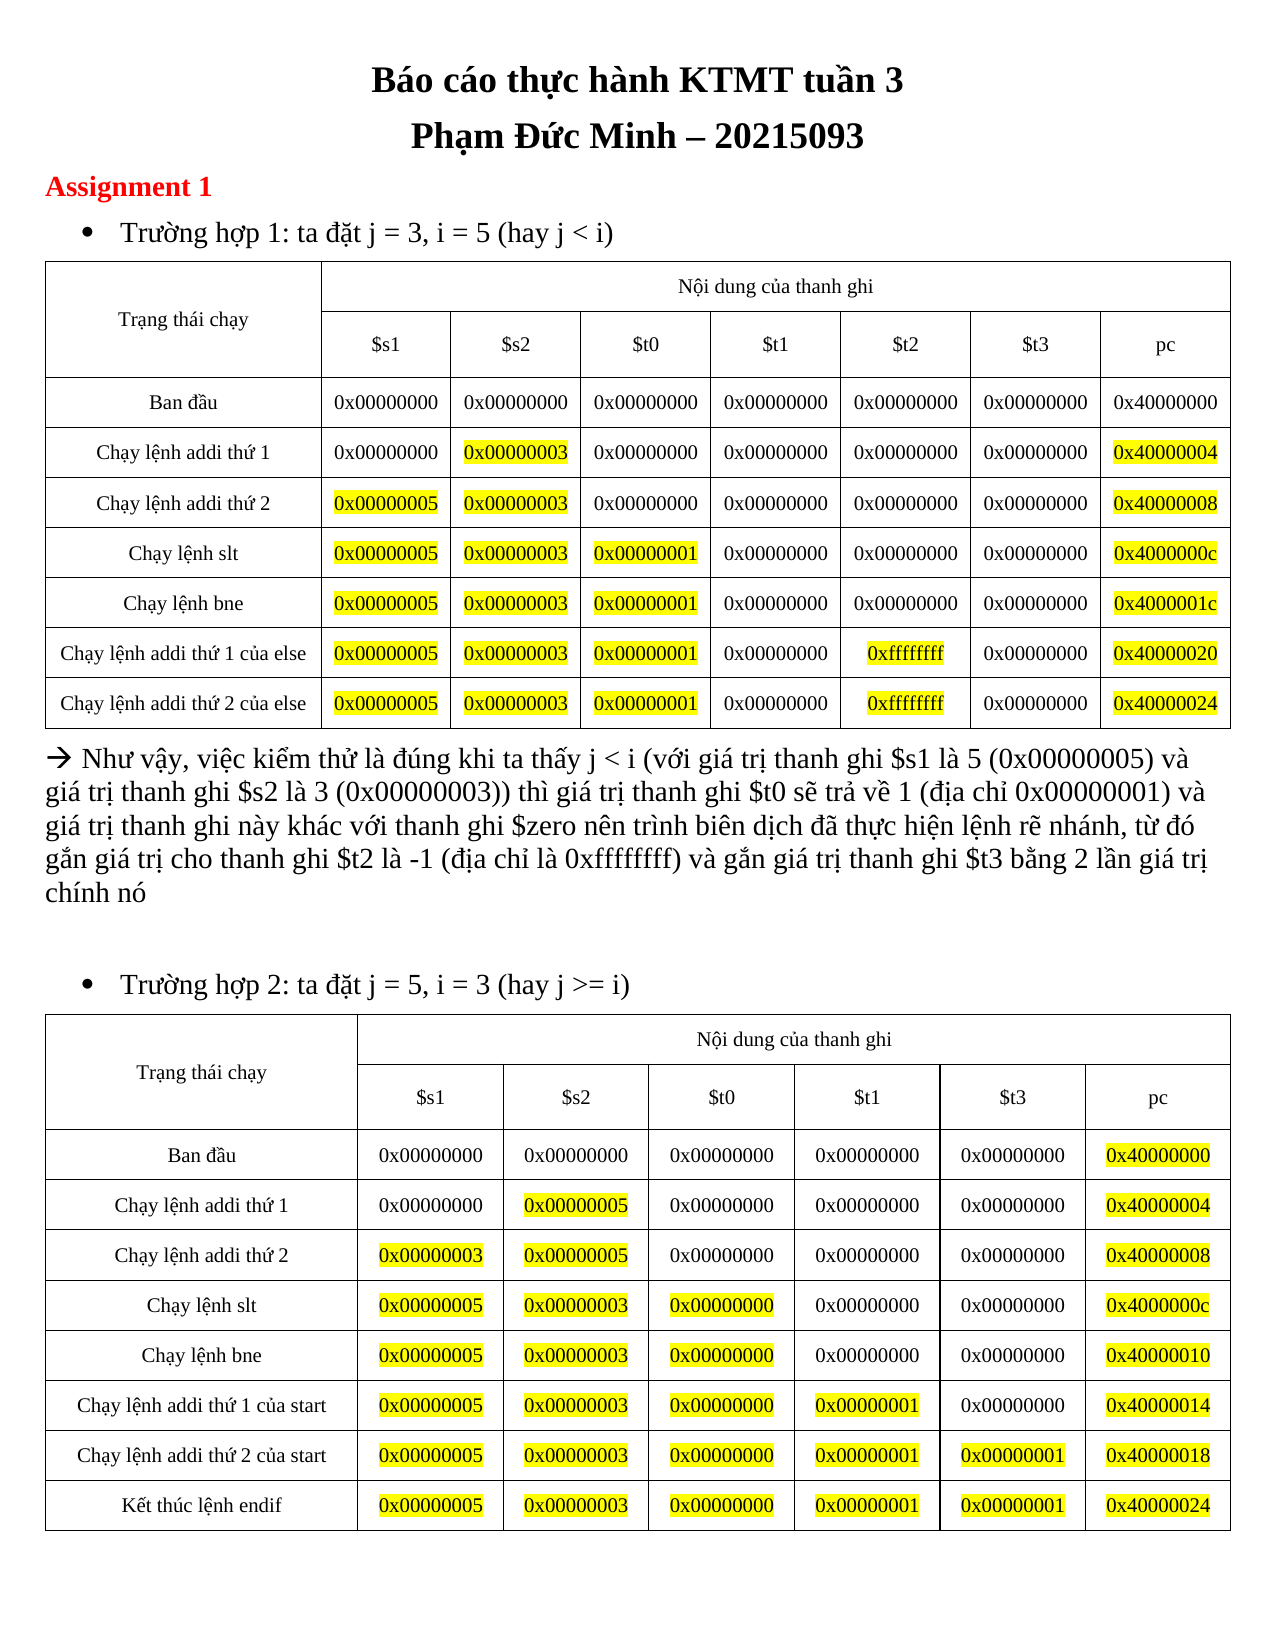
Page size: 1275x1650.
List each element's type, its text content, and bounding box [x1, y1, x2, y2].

table_cell 0x00000001 [941, 1481, 1085, 1530]
table_cell 0x00000000 [971, 428, 1100, 477]
table_cell 0x40000020 [1101, 628, 1230, 677]
table_cell 0x00000005 [322, 528, 450, 577]
table_cell 0x00000000 [971, 678, 1100, 727]
table_cell 0x00000000 [941, 1130, 1085, 1179]
table_cell 0x00000000 [971, 628, 1100, 677]
table_cell 0x00000000 [322, 428, 450, 477]
table_cell 0x00000000 [795, 1331, 939, 1380]
table_header Trạng thái chạy [46, 1015, 357, 1129]
table_cell Kết thúc lệnh endif [46, 1481, 357, 1530]
table_cell 0xffffffff [841, 678, 970, 727]
table_cell 0x40000014 [1086, 1381, 1230, 1430]
table_cell 0x00000000 [711, 428, 840, 477]
table_cell 0x00000001 [941, 1431, 1085, 1480]
table_cell Ban đầu [46, 378, 321, 427]
table_cell 0x00000000 [504, 1130, 648, 1179]
table_cell 0x00000001 [581, 528, 710, 577]
table_cell 0x00000000 [795, 1230, 939, 1279]
table_cell Chạy lệnh addi thứ 1 [46, 428, 321, 477]
table_cell 0x00000000 [451, 378, 580, 427]
table_cell 0x00000000 [941, 1281, 1085, 1329]
text Như vậy, việc kiểm thử là đúng khi ta thấy j < i (với giá trị thanh ghi $s1 là 5 (0x00000005) và giá trị thanh ghi $s2 là 3 (0x00000003)) thì giá trị thanh ghi $t0 sẽ trả về 1 (địa chỉ 0x00000001) và giá trị thanh ghi này khác với thanh ghi $zero nên trình biên dịch đã thực hiện lệnh rẽ nhánh, từ đó gắn giá trị cho thanh ghi $t2 là -1 (địa chỉ là 0xffffffff) và gắn giá trị thanh ghi $t3 bằng 2 lần giá trị chính nó [45, 741, 1230, 909]
table_cell 0x00000000 [322, 378, 450, 427]
table_cell 0x00000003 [451, 578, 580, 627]
table_cell $t2 [841, 312, 970, 377]
table_cell 0x00000000 [941, 1381, 1085, 1430]
table_cell 0x00000005 [358, 1281, 503, 1329]
table_cell 0x00000000 [649, 1331, 794, 1380]
table_cell 0x00000000 [711, 578, 840, 627]
table_cell 0x00000000 [941, 1331, 1085, 1380]
table_cell $t1 [795, 1065, 939, 1129]
table_cell pc [1101, 312, 1230, 377]
text Phạm Đức Minh – 20215093 [45, 113, 1230, 156]
table_cell 0x00000001 [581, 628, 710, 677]
table_cell 0x00000000 [711, 378, 840, 427]
table_cell 0x00000000 [711, 628, 840, 677]
table_cell 0x40000004 [1086, 1180, 1230, 1229]
table_cell 0x00000000 [841, 378, 970, 427]
table_cell 0x00000003 [451, 628, 580, 677]
table_cell 0x00000003 [451, 478, 580, 527]
table_cell 0x00000001 [795, 1381, 939, 1430]
table_cell 0x00000000 [711, 528, 840, 577]
table_cell 0x00000005 [504, 1180, 648, 1229]
table_cell 0x00000003 [504, 1281, 648, 1329]
table_cell 0x40000000 [1101, 378, 1230, 427]
table_cell 0x00000000 [941, 1230, 1085, 1279]
table_cell 0x00000003 [504, 1481, 648, 1530]
table_cell $s2 [504, 1065, 648, 1129]
table_cell Chạy lệnh addi thứ 2 của else [46, 678, 321, 727]
table_cell 0x00000000 [649, 1180, 794, 1229]
table_cell 0x00000005 [322, 478, 450, 527]
table_cell $t0 [649, 1065, 794, 1129]
table_cell 0x40000018 [1086, 1431, 1230, 1480]
table_cell 0x00000000 [795, 1281, 939, 1329]
table_cell 0x00000000 [581, 378, 710, 427]
table_cell 0x00000000 [358, 1180, 503, 1229]
table_cell 0x00000003 [451, 528, 580, 577]
table_cell $s1 [322, 312, 450, 377]
table_cell Chạy lệnh slt [46, 528, 321, 577]
table_cell 0x40000024 [1101, 678, 1230, 727]
table_cell 0x00000001 [795, 1481, 939, 1530]
table_cell 0x00000000 [649, 1130, 794, 1179]
list Trường hợp 1: ta đặt j = 3, i = 5 (hay j < i) [82, 215, 1230, 248]
table_cell $t1 [711, 312, 840, 377]
table_cell 0x00000003 [504, 1331, 648, 1380]
table_cell Chạy lệnh addi thứ 1 của else [46, 628, 321, 677]
table_cell 0x00000000 [649, 1281, 794, 1329]
table_cell 0x00000000 [841, 578, 970, 627]
table_header Trạng thái chạy [46, 262, 321, 377]
table_cell 0x00000000 [841, 428, 970, 477]
table_header Nội dung của thanh ghi [358, 1015, 1230, 1063]
table_cell 0x40000004 [1101, 428, 1230, 477]
table_cell 0x00000000 [649, 1381, 794, 1430]
table_cell Chạy lệnh addi thứ 1 [46, 1180, 357, 1229]
table_cell Chạy lệnh bne [46, 1331, 357, 1380]
table_cell Ban đầu [46, 1130, 357, 1179]
table_cell $t0 [581, 312, 710, 377]
table_cell 0x00000001 [795, 1431, 939, 1480]
table_cell $s1 [358, 1065, 503, 1129]
table_cell 0x00000000 [971, 378, 1100, 427]
table_cell 0x00000000 [941, 1180, 1085, 1229]
table_cell Chạy lệnh bne [46, 578, 321, 627]
table_cell 0x40000000 [1086, 1130, 1230, 1179]
table_cell 0x00000000 [581, 478, 710, 527]
text Assignment 1 [45, 169, 1230, 202]
table_cell 0x00000005 [358, 1331, 503, 1380]
table_cell $s2 [451, 312, 580, 377]
table_cell Chạy lệnh addi thứ 2 [46, 478, 321, 527]
table_cell 0x00000000 [841, 528, 970, 577]
table_cell 0x40000010 [1086, 1331, 1230, 1380]
table_cell Chạy lệnh addi thứ 2 [46, 1230, 357, 1279]
table_cell Chạy lệnh slt [46, 1281, 357, 1329]
table_cell 0x00000000 [795, 1180, 939, 1229]
table_cell 0x00000000 [971, 578, 1100, 627]
table_cell Chạy lệnh addi thứ 2 của start [46, 1431, 357, 1480]
table_cell 0x00000001 [581, 678, 710, 727]
table_cell 0x00000000 [581, 428, 710, 477]
table_cell 0x4000000c [1101, 528, 1230, 577]
table_cell pc [1086, 1065, 1230, 1129]
table_cell 0x00000005 [322, 678, 450, 727]
table_cell 0x00000000 [971, 528, 1100, 577]
table_cell 0x00000003 [451, 428, 580, 477]
table_cell 0x00000003 [504, 1431, 648, 1480]
table_cell 0x00000000 [711, 678, 840, 727]
table_cell 0x00000003 [451, 678, 580, 727]
table_cell 0x40000008 [1101, 478, 1230, 527]
table_cell 0x00000000 [711, 478, 840, 527]
table_cell 0xffffffff [841, 628, 970, 677]
table_cell 0x00000000 [358, 1130, 503, 1179]
table_cell 0x4000000c [1086, 1281, 1230, 1329]
table_cell 0x00000003 [358, 1230, 503, 1279]
table_cell 0x00000005 [322, 578, 450, 627]
table_cell 0x00000001 [581, 578, 710, 627]
table_cell $t3 [971, 312, 1100, 377]
text Báo cáo thực hành KTMT tuần 3 [45, 57, 1230, 101]
table_cell 0x40000008 [1086, 1230, 1230, 1279]
table_cell 0x00000005 [358, 1481, 503, 1530]
table_header Nội dung của thanh ghi [322, 262, 1230, 311]
table_cell 0x00000005 [322, 628, 450, 677]
table_cell 0x00000005 [504, 1230, 648, 1279]
table_cell 0x00000000 [971, 478, 1100, 527]
table_cell 0x00000000 [649, 1230, 794, 1279]
table_cell 0x00000000 [841, 478, 970, 527]
table_cell 0x00000000 [649, 1481, 794, 1530]
table_cell 0x40000024 [1086, 1481, 1230, 1530]
table_cell 0x00000005 [358, 1431, 503, 1480]
list Trường hợp 2: ta đặt j = 5, i = 3 (hay j >= i) [82, 967, 1230, 1001]
table_cell 0x00000005 [358, 1381, 503, 1430]
table_cell $t3 [941, 1065, 1085, 1129]
table_cell Chạy lệnh addi thứ 1 của start [46, 1381, 357, 1430]
table_cell 0x4000001c [1101, 578, 1230, 627]
table_cell 0x00000003 [504, 1381, 648, 1430]
table_cell 0x00000000 [795, 1130, 939, 1179]
table_cell 0x00000000 [649, 1431, 794, 1480]
